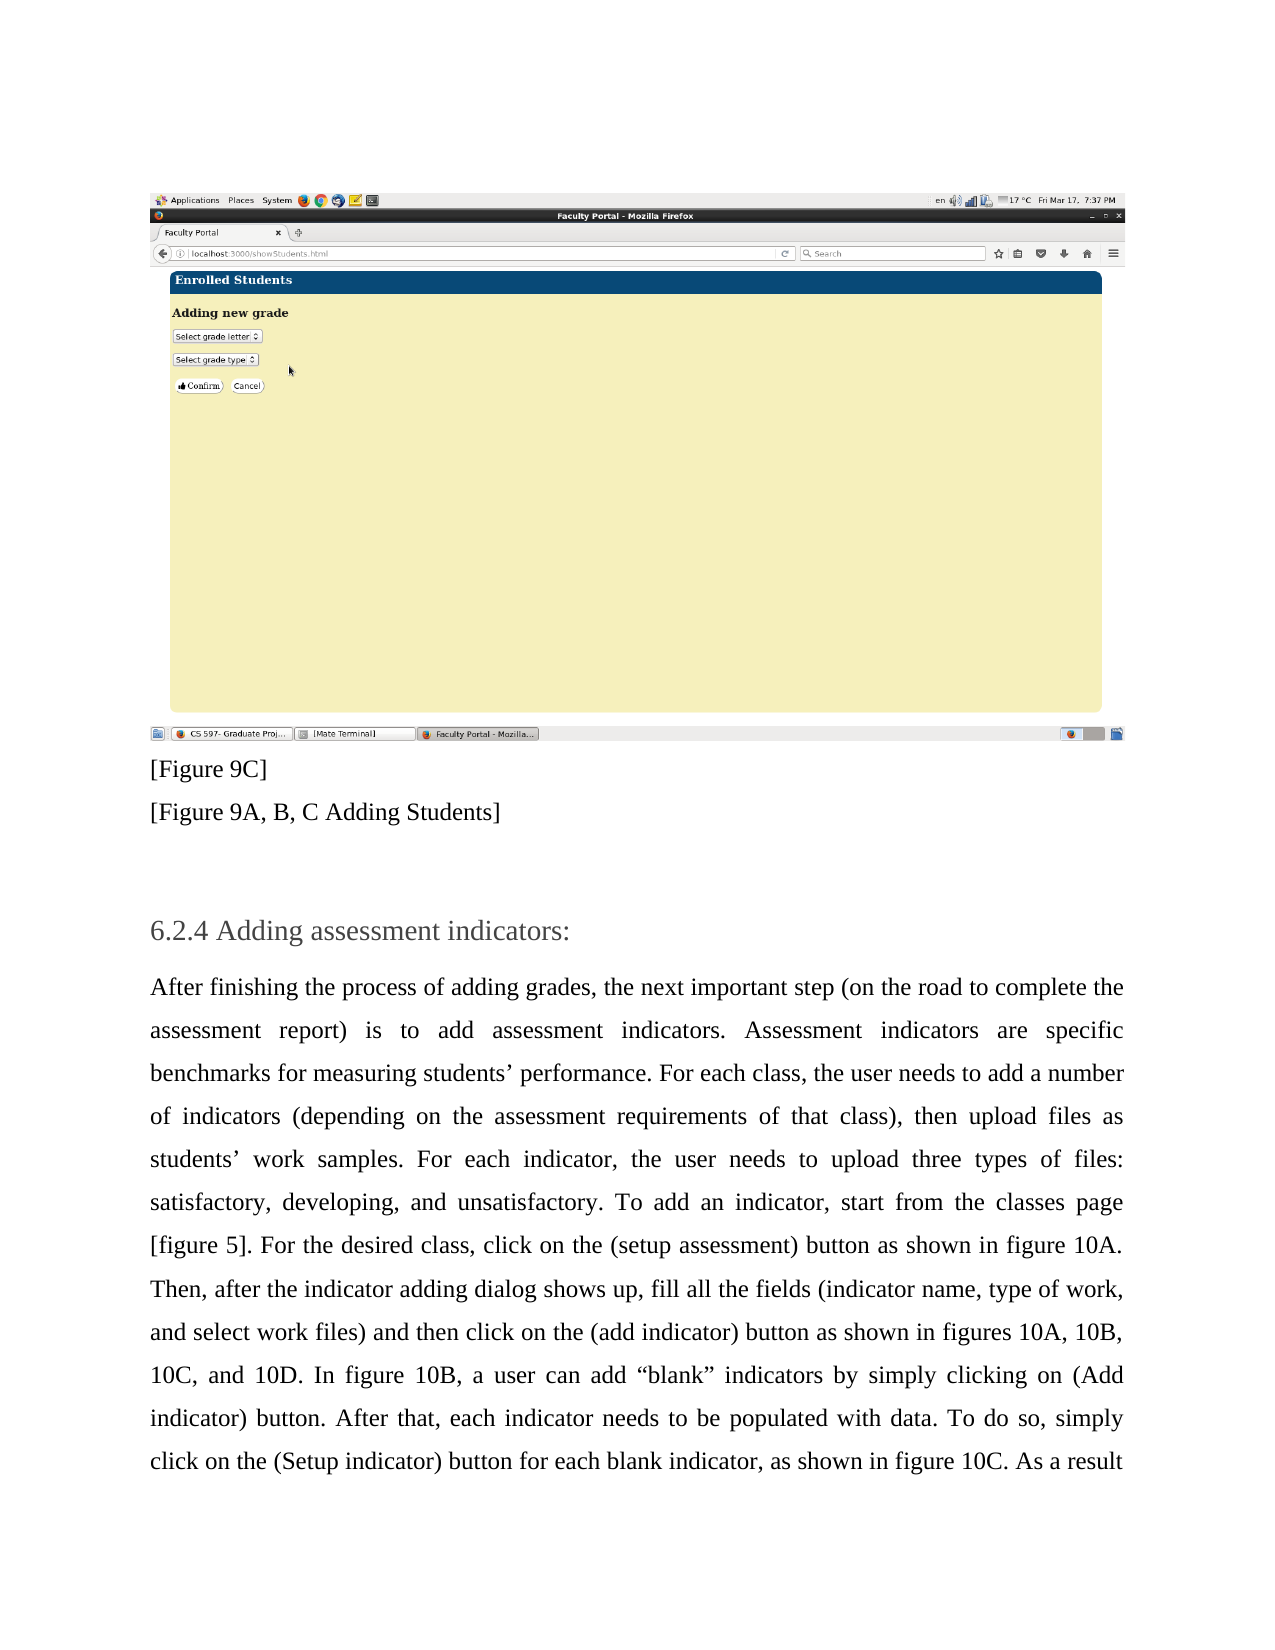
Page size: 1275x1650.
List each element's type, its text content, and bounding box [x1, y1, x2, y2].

text [Figure 9C] [150, 754, 1125, 783]
picture [150, 193, 1125, 741]
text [150, 972, 1125, 1475]
text [Figure 9A, B, C Adding Students] [150, 797, 1125, 826]
subtitle 6.2.4 Adding assessment indicators: [150, 913, 1125, 947]
